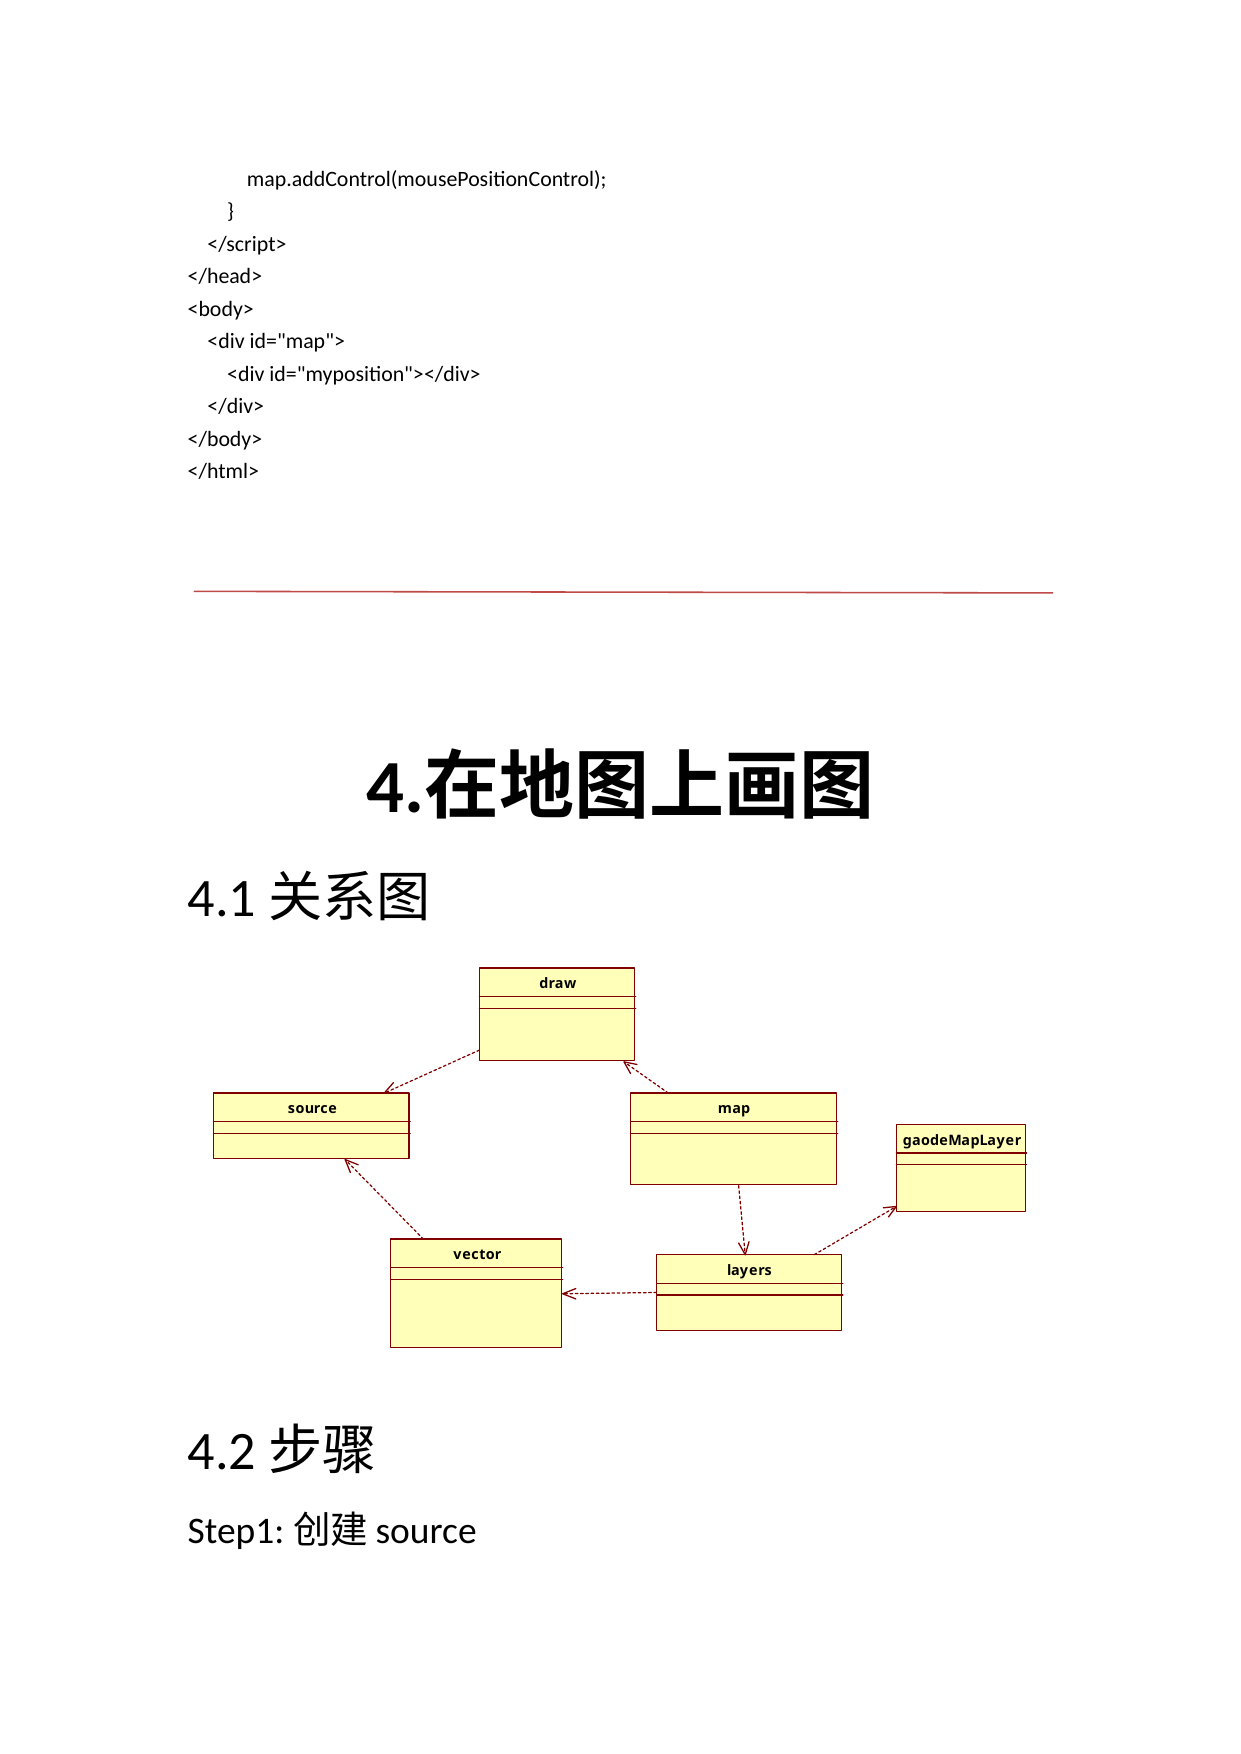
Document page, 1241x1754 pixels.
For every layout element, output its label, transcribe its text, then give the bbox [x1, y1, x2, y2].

text 4.1 关系图 [187, 844, 1053, 942]
text 4.在地图上画图 [187, 714, 1053, 844]
text </body> [187, 422, 1053, 454]
text Step1: 创建source [187, 1494, 1053, 1559]
text } [187, 194, 1053, 227]
text <div id="myposition"></div> [187, 357, 1053, 389]
text 4.2 步骤 [187, 1397, 1053, 1494]
text map.addControl(mousePositionControl); [187, 162, 1053, 194]
text <div id="map"> [187, 324, 1053, 357]
text </html> [187, 454, 1053, 487]
text <body> [187, 292, 1053, 324]
text </head> [187, 259, 1053, 292]
text </div> [187, 389, 1053, 422]
text </script> [187, 227, 1053, 259]
